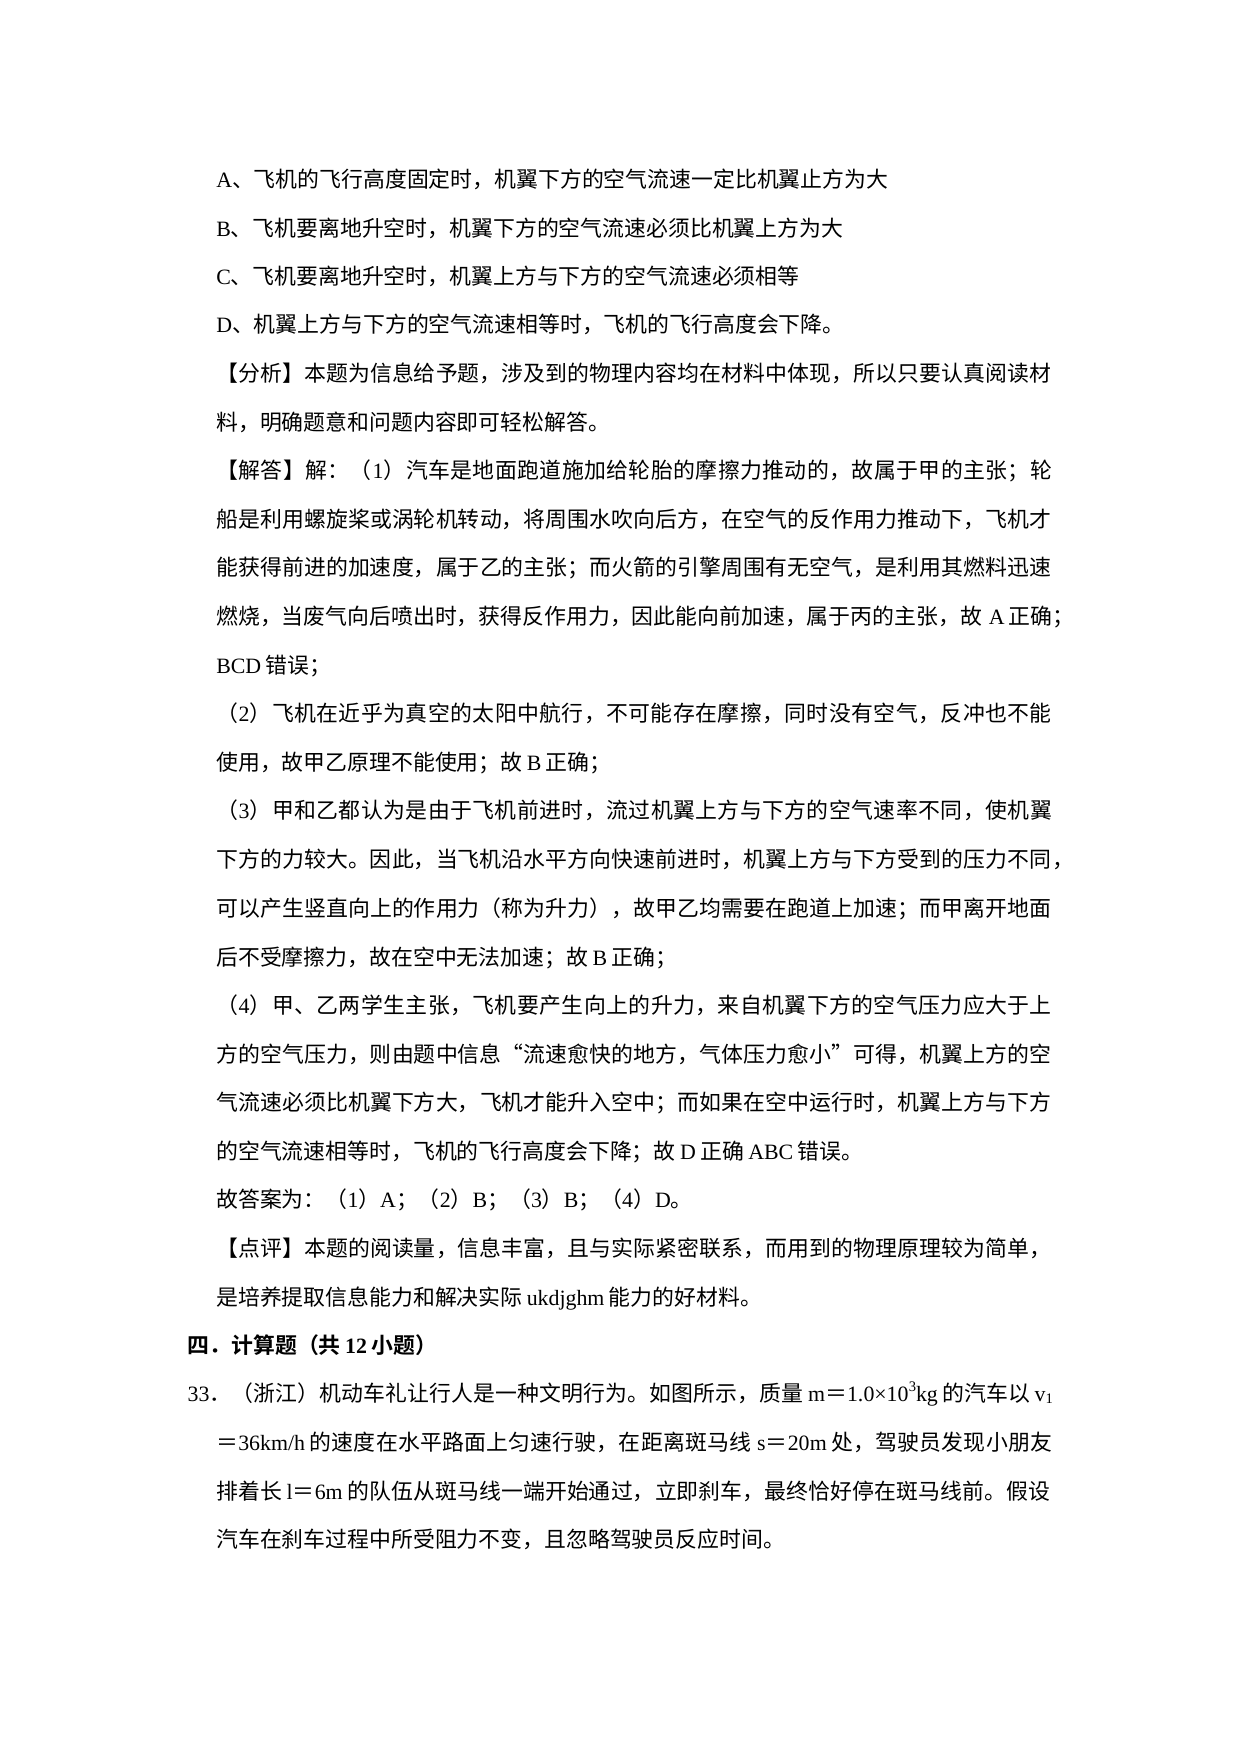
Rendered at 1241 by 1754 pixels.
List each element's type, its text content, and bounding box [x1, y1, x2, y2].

text 四．计算题（共12小题） [187, 1327, 1053, 1360]
text （3）甲和乙都认为是由于飞机前进时，流过机翼上方与下方的空气速率不同，使机翼下方的力较大。因此，当飞机沿水平方向快速前进时，机翼上方与下方受到的压力不同，可以产生竖直向上的作用力（称为升力），故甲乙均需要在跑道上加速；而甲离开地面后不受摩擦力，故在空中无法加速；故B正确； [216, 793, 1053, 972]
text 【解答】解：（1）汽车是地面跑道施加给轮胎的摩擦力推动的，故属于甲的主张；轮船是利用螺旋桨或涡轮机转动，将周围水吹向后方，在空气的反作用力推动下，飞机才能获得前进的加速度，属于乙的主张；而火箭的引擎周围有无空气，是利用其燃料迅速燃烧，当废气向后喷出时，获得反作用力，因此能向前加速，属于丙的主张，故A正确；BCD错误； [216, 452, 1053, 680]
text D、机翼上方与下方的空气流速相等时，飞机的飞行高度会下降。 [216, 307, 1053, 339]
text C、飞机要离地升空时，机翼上方与下方的空气流速必须相等 [216, 259, 1053, 291]
text 【点评】本题的阅读量，信息丰富，且与实际紧密联系，而用到的物理原理较为简单，是培养提取信息能力和解决实际ukdjghm能力的好材料。 [216, 1230, 1053, 1312]
text A、飞机的飞行高度固定时，机翼下方的空气流速一定比机翼止方为大 [216, 162, 1053, 194]
text 故答案为：（1）A；（2）B；（3）B；（4）D。 [216, 1182, 1053, 1214]
text 33．（浙江）机动车礼让行人是一种文明行为。如图所示，质量m＝1.0×103kg的汽车以v1＝36km/h的速度在水平路面上匀速行驶，在距离斑马线s＝20m处，驾驶员发现小朋友排着长l＝6m的队伍从斑马线一端开始通过，立即刹车，最终恰好停在斑马线前。假设汽车在刹车过程中所受阻力不变，且忽略驾驶员反应时间。 [187, 1376, 1053, 1554]
text （4）甲、乙两学生主张，飞机要产生向上的升力，来自机翼下方的空气压力应大于上方的空气压力，则由题中信息“流速愈快的地方，气体压力愈小”可得，机翼上方的空气流速必须比机翼下方大，飞机才能升入空中；而如果在空中运行时，机翼上方与下方的空气流速相等时，飞机的飞行高度会下降；故D正确ABC错误。 [216, 987, 1053, 1166]
text 【分析】本题为信息给予题，涉及到的物理内容均在材料中体现，所以只要认真阅读材料，明确题意和问题内容即可轻松解答。 [216, 355, 1053, 437]
text （2）飞机在近乎为真空的太阳中航行，不可能存在摩擦，同时没有空气，反冲也不能使用，故甲乙原理不能使用；故B正确； [216, 696, 1053, 777]
text B、飞机要离地升空时，机翼下方的空气流速必须比机翼上方为大 [216, 210, 1053, 243]
